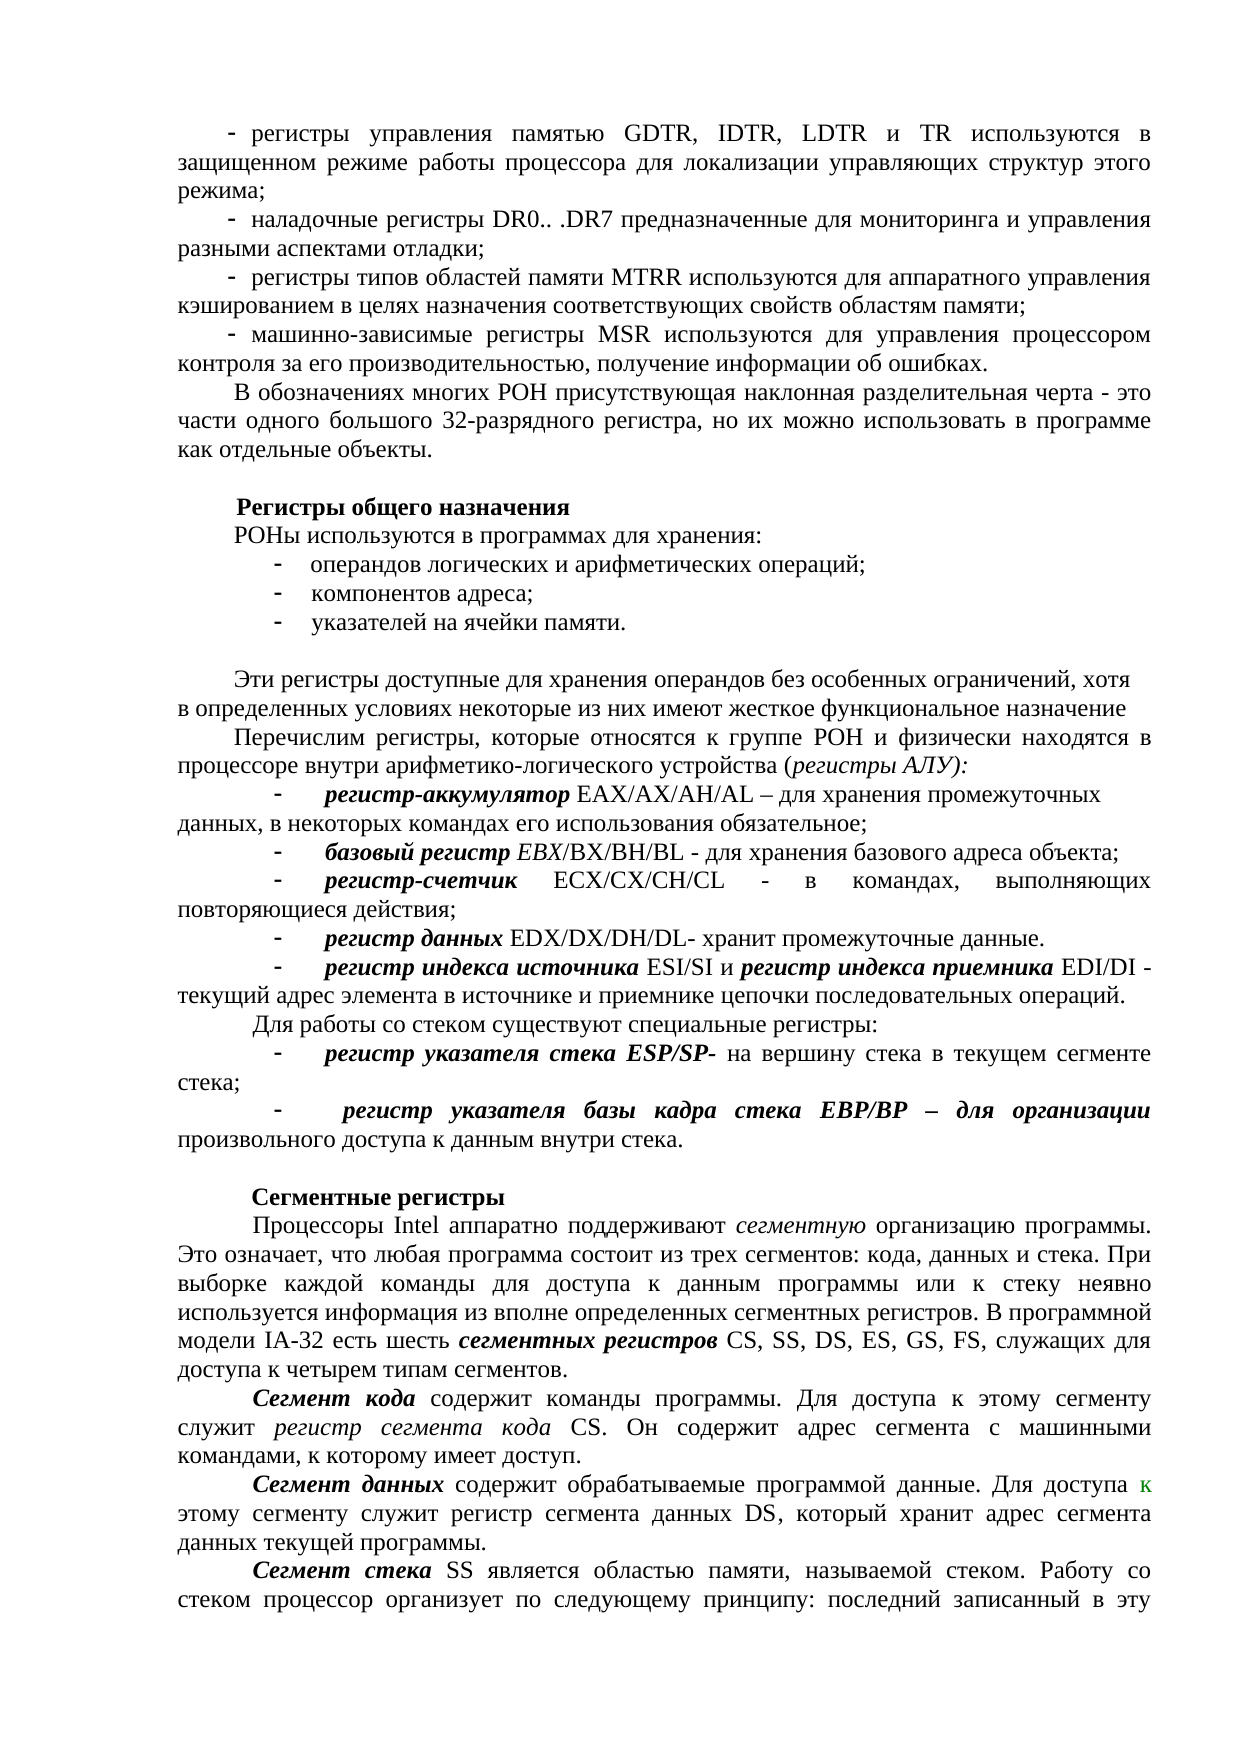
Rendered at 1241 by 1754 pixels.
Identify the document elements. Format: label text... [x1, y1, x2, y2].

text Сегмент данных содержит обрабатываемые программой данные. Для доступа к этому сегменту служит регистр сегмента данных DS, который хранит адрес сегмента данных текущей программы. [177, 1469, 1152, 1556]
list регистр-аккумулятор EAX/AX/AH/AL – для хранения промежуточных данных, в некоторых командах его использования обязательное; [177, 779, 1152, 837]
list регистр данных EDX/DX/DH/DL- хранит промежуточные данные. [177, 923, 1152, 952]
list регистры управления памятью GDTR, IDTR, LDTR и TR используются в защищенном режиме работы процессора для локализации управляющих структур этого режима; [177, 118, 1152, 204]
text Эти регистры доступные для хранения операндов без особенных ограничений, хотя [177, 664, 1152, 693]
list машинно-зависимые регистры MSR используются для управления процессором контроля за его производительностью, получение информации об ошибках. [177, 319, 1152, 377]
text Для работы со стеком существуют специальные регистры: [177, 1009, 1152, 1038]
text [177, 1556, 1152, 1613]
text РОНы используются в программах для хранения : [177, 521, 1152, 549]
list компонентов адреса; [274, 578, 1152, 607]
list операндов логических и арифметических операций; [274, 549, 1152, 578]
list регистр-счетчик ECX/CX/CH/CL - в командах, выполняющих повторяющиеся действия; [177, 866, 1152, 923]
list регистры типов областей памяти MTRR используются для аппаратного управления кэшированием в целях назначения соответствующих свойств областям памяти; [177, 262, 1152, 319]
text в определенных условиях некоторые из них имеют жесткое функциональное назначение [177, 693, 1152, 722]
list базовый регистр EBX/BX/BH/BL - для хранения базового адреса объекта; [177, 837, 1152, 866]
list указателей на ячейки памяти. [274, 607, 1152, 636]
text Сегментные регистры [177, 1182, 1152, 1211]
list регистр указателя базы кадра стека EBP/BP – для организации произвольного доступа к данным внутри стека. [177, 1096, 1152, 1153]
list наладочные регистры DR0.. .DR7 предназначенные для мониторинга и управления разными аспектами отладки; [177, 204, 1152, 262]
text В обозначениях многих РОН присутствующая наклонная разделительная черта - это части одного большого 32-разрядного регистра, но их можно использовать в программе как отдельные объекты. [177, 377, 1152, 463]
text Регистры общего назначения [177, 492, 1152, 521]
list регистр указателя стека ESP/SP- на вершину стека в текущем сегменте стека; [177, 1038, 1152, 1096]
text Сегмент кода содержит команды программы. Для доступа к этому сегменту служит регистр сегмента кода CS. Он содержит адрес сегмента с машинными командами, к которому имеет доступ. [177, 1383, 1152, 1469]
text Процессоры Intel аппаратно поддерживают сегментную организацию программы. Это означает, что любая программа состоит из трех сегментов: кода, данных и стека. При выборке каждой команды для доступа к данным программы или к стеку неявно используется информация из вполне определенных сегментных регистров. В программной модели IA-32 есть шесть сегментных регистров CS, SS, DS, ES, GS, FS, служащих для доступа к четырем типам сегментов. [177, 1211, 1152, 1383]
text Перечислим регистры, которые относятся к группе РОН и физически находятся в процессоре внутри арифметико-логического устройства (регистры АЛУ): [177, 722, 1152, 779]
list регистр индекса источника ESI/SI и регистр индекса приемника EDI/DI - текущий адрес элемента в источнике и приемнике цепочки последовательных операций. [177, 952, 1152, 1009]
